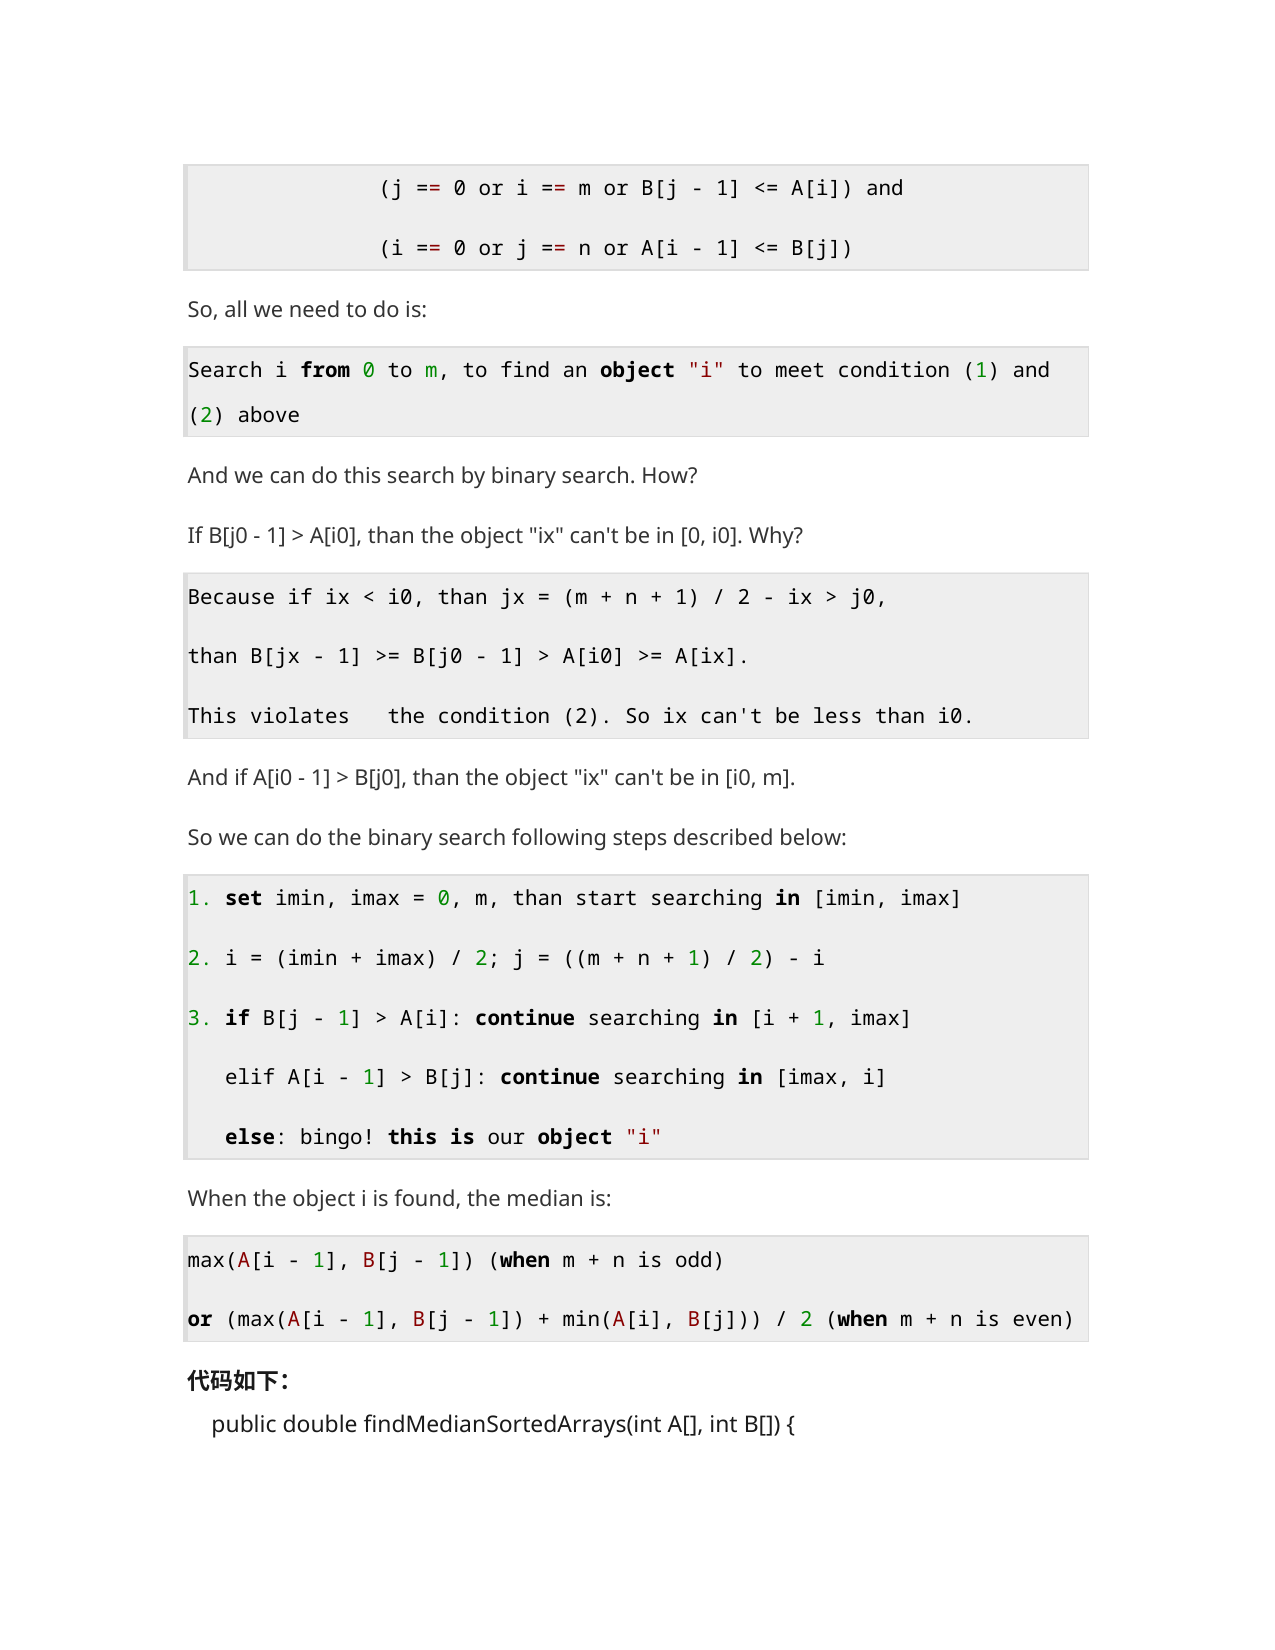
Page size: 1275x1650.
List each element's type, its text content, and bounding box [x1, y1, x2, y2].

text 3. if B[j - 1] > A[i]: continue searching in [i + 1, imax] [188, 993, 1088, 1039]
text max(A[i - 1], B[j - 1]) (when m + n is odd) [188, 1237, 1088, 1281]
text (i == 0 or j == n or A[i - 1] <= B[j]) [188, 224, 1088, 269]
text This violates the condition (2). So ix can't be less than i0. [188, 692, 1088, 738]
text public double findMedianSortedArrays(int A[], int B[]) { [187, 1402, 1087, 1446]
text So we can do the binary search following steps described below: [187, 814, 1087, 858]
text than B[jx - 1] >= B[j0 - 1] > A[i0] >= A[ix]. [188, 632, 1088, 678]
text And we can do this search by binary search. How? [187, 453, 1087, 497]
text 代码如下： [187, 1358, 1087, 1402]
text When the object i is found, the median is: [187, 1176, 1087, 1220]
text (j == 0 or i == m or B[j - 1] <= A[i]) and [188, 166, 1088, 210]
text Search i from 0 to m, to find an object "i" to meet condition (1) and (2) above [188, 348, 1088, 436]
text 2. i = (imin + imax) / 2; j = ((m + n + 1) / 2) - i [188, 934, 1088, 979]
text or (max(A[i - 1], B[j - 1]) + min(A[i], B[j])) / 2 (when m + n is even) [188, 1295, 1088, 1341]
text If B[j0 - 1] > A[i0], than the object "ix" can't be in [0, i0]. Why? [187, 513, 1087, 557]
text And if A[i0 - 1] > B[j0], than the object "ix" can't be in [i0, m]. [187, 755, 1087, 799]
text else: bingo! this is our object "i" [188, 1113, 1088, 1158]
text So, all we need to do is: [187, 287, 1087, 331]
text Because if ix < i0, than jx = (m + n + 1) / 2 - ix > j0, [188, 574, 1088, 618]
text elif A[i - 1] > B[j]: continue searching in [imax, i] [188, 1053, 1088, 1099]
text 1. set imin, imax = 0, m, than start searching in [imin, imax] [188, 876, 1088, 920]
